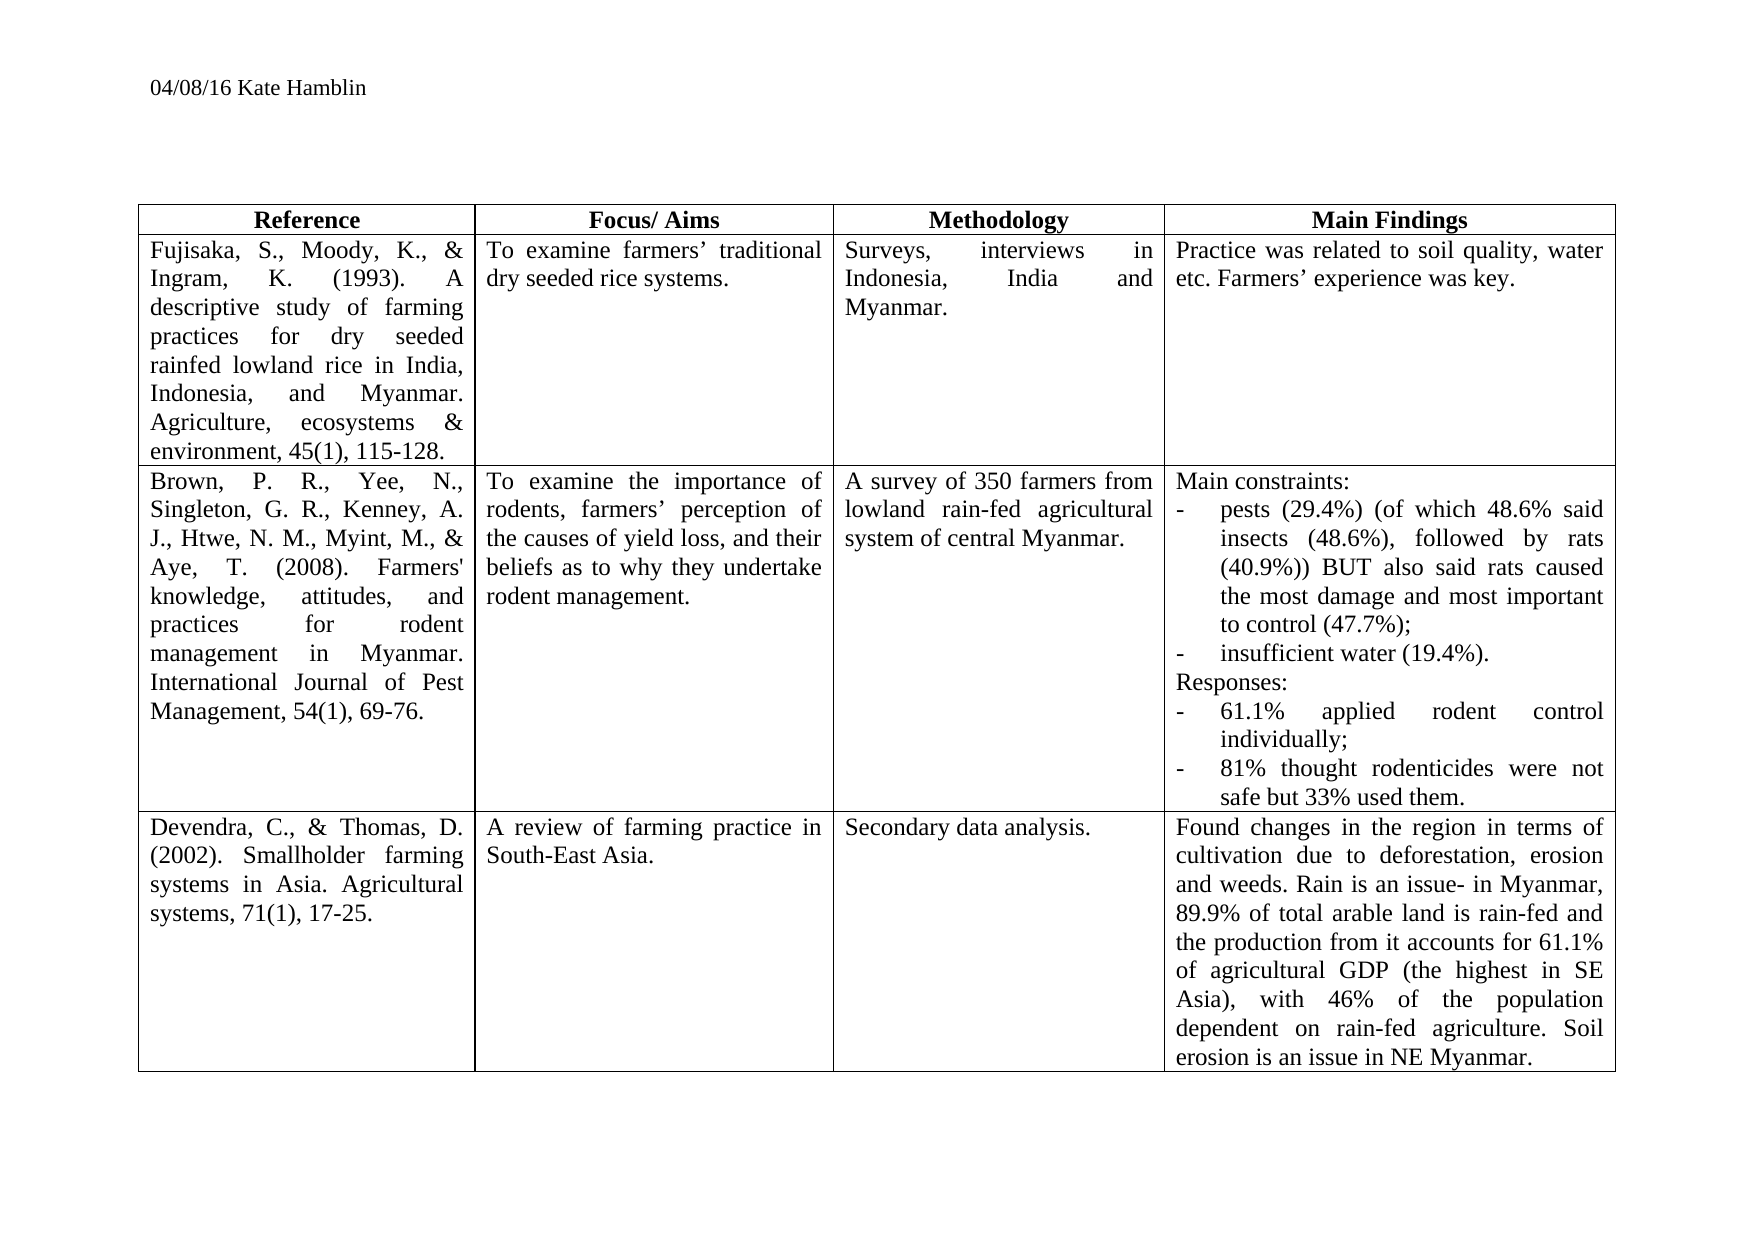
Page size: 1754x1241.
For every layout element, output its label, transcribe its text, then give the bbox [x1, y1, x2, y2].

table_cell Secondary data analysis. [834, 812, 1164, 1071]
table_cell To examine farmers’ traditional dry seeded rice systems. [476, 235, 833, 465]
table_header Main Findings [1165, 205, 1615, 234]
table_cell A survey of 350 farmers from lowland rain-fed agricultural system of central Myanmar. [834, 466, 1164, 811]
table_cell Devendra, C., & Thomas, D. (2002). Smallholder farming systems in Asia. Agricultural systems, 71(1), 17-25. [139, 812, 474, 1071]
table_header Reference [139, 205, 474, 234]
table_cell To examine the importance of rodents, farmers’ perception of the causes of yield loss, and their beliefs as to why they undertake rodent management. [476, 466, 833, 811]
table_cell Found changes in the region in terms of cultivation due to deforestation, erosion and weeds. Rain is an issue- in Myanmar, 89.9% of total arable land is rain-fed and the production from it accounts for 61.1% of agricultural GDP (the highest in SE Asia), with 46% of the population dependent on rain-fed agriculture. Soil erosion is an issue in NE Myanmar. [1165, 812, 1615, 1071]
table_cell Main constraints: pests (29.4%) (of which 48.6% said insects (48.6%), followed by rats (40.9%)) BUT also said rats caused the most damage and most important to control (47.7%); insufficient water (19.4%). Responses: 61.1% applied rodent control individually; 81% thought rodenticides were not safe but 33% used them. [1165, 466, 1615, 811]
table_cell Practice was related to soil quality, water etc. Farmers’ experience was key. [1165, 235, 1615, 465]
table_cell A review of farming practice in South-East Asia. [476, 812, 833, 1071]
table_cell Surveys, interviews in Indonesia, India and Myanmar. [834, 235, 1164, 465]
table_header Methodology [834, 205, 1164, 234]
table_cell Brown, P. R., Yee, N., Singleton, G. R., Kenney, A. J., Htwe, N. M., Myint, M., & Aye, T. (2008). Farmers' knowledge, attitudes, and practices for rodent management in Myanmar. International Journal of Pest Management, 54(1), 69-76. [139, 466, 474, 811]
table_cell Fujisaka, S., Moody, K., & Ingram, K. (1993). A descriptive study of farming practices for dry seeded rainfed lowland rice in India, Indonesia, and Myanmar. Agriculture, ecosystems & environment, 45(1), 115-128. [139, 235, 474, 465]
table_header Focus/ Aims [476, 205, 833, 234]
